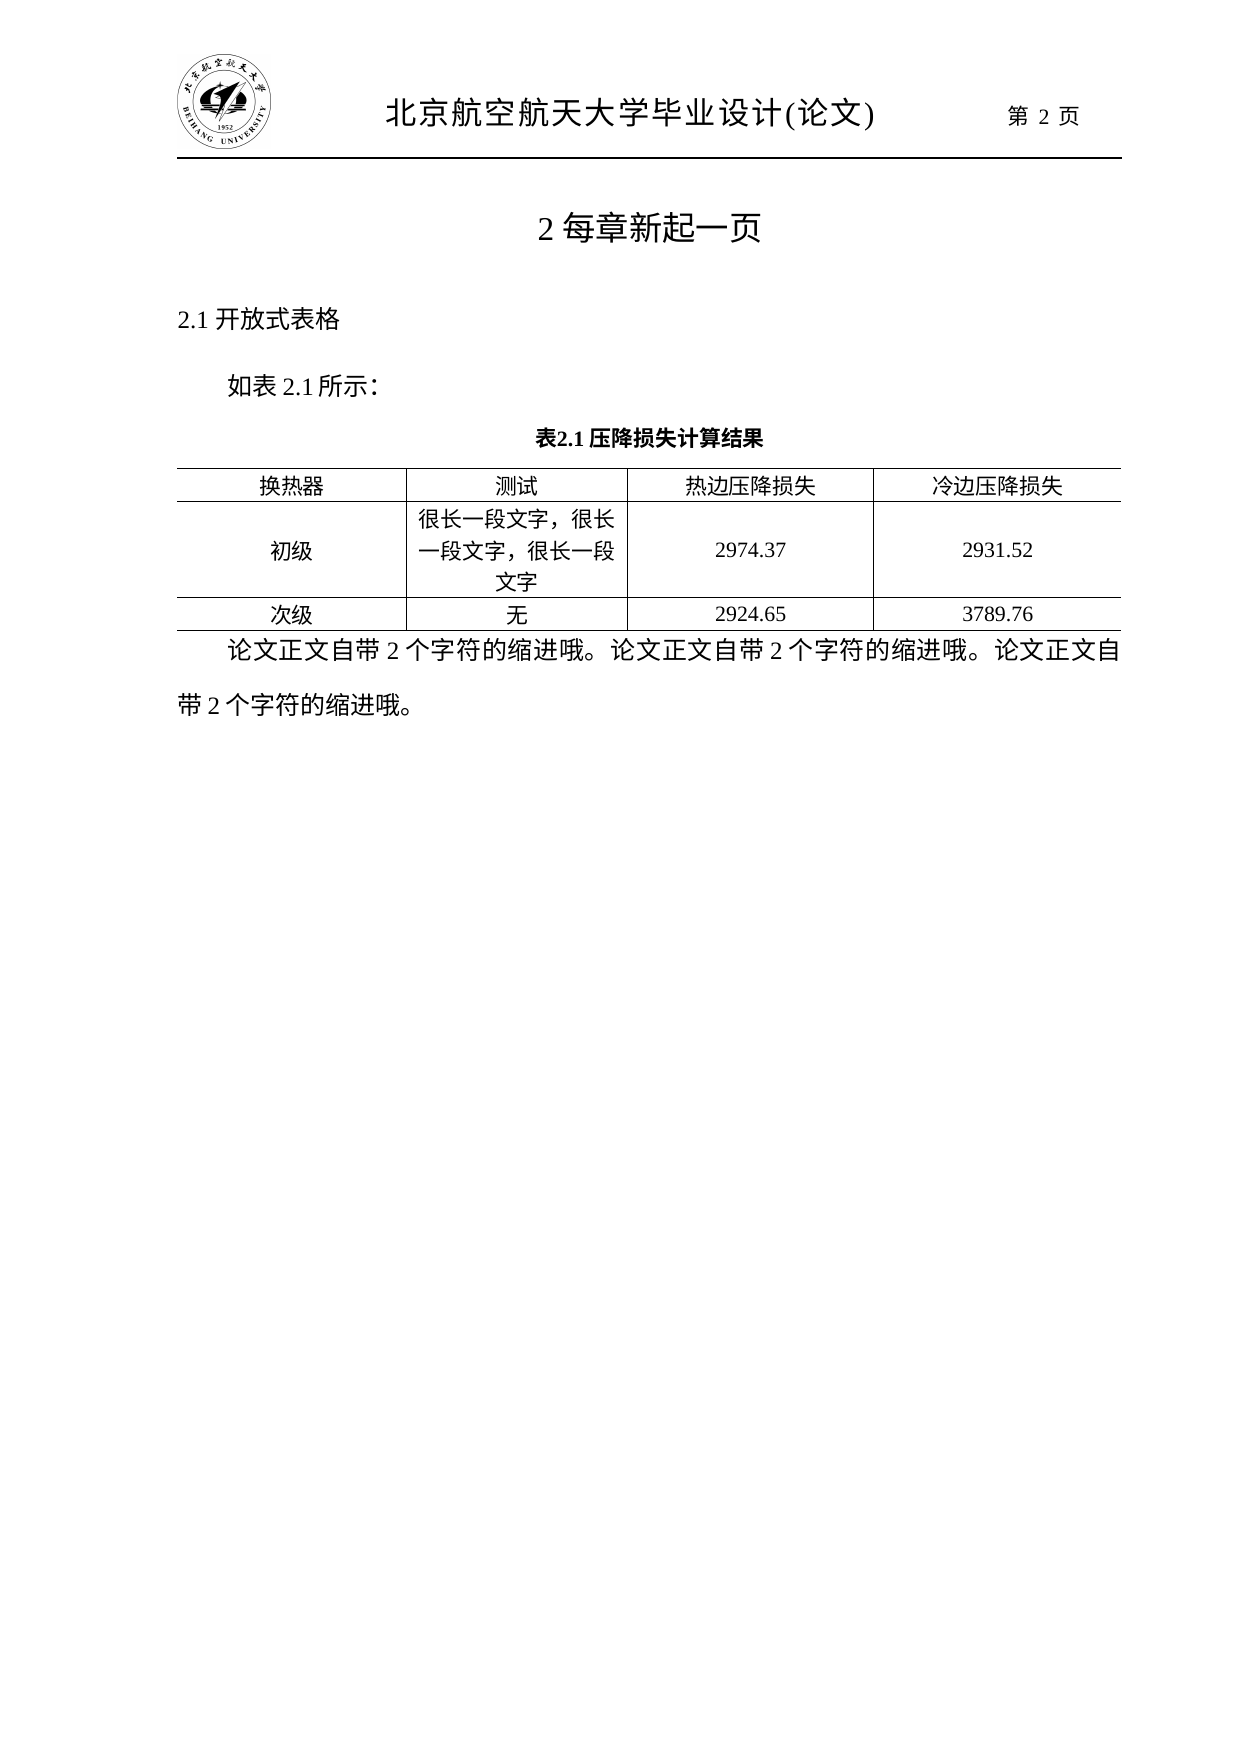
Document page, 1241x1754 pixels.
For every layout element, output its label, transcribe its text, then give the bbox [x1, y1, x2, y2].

table_cell 2974.37 [628, 502, 873, 597]
subtitle 开放式表格 [177, 299, 1122, 336]
text 表2.1 压降损失计算结果 [177, 421, 1122, 452]
table_header 换热器 [177, 469, 406, 501]
text 如表2.1所示： [177, 366, 1122, 403]
table_cell 无 [407, 598, 627, 630]
table_header 冷边压降损失 [874, 469, 1121, 501]
table_cell 很长一段文字，很长一段文字，很长一段文字 [407, 502, 627, 597]
table_cell 2924.65 [628, 598, 873, 630]
table_header 热边压降损失 [628, 469, 873, 501]
text 论文正文自带2个字符的缩进哦。论文正文自带2个字符的缩进哦。论文正文自带2个字符的缩进哦。 [177, 631, 1122, 721]
picture [177, 54, 271, 149]
table_cell 次级 [177, 598, 406, 630]
table_cell 初级 [177, 502, 406, 597]
table_header 测试 [407, 469, 627, 501]
table_cell 3789.76 [874, 598, 1121, 630]
table_cell 2931.52 [874, 502, 1121, 597]
subtitle 每章新起一页 [177, 202, 1122, 250]
